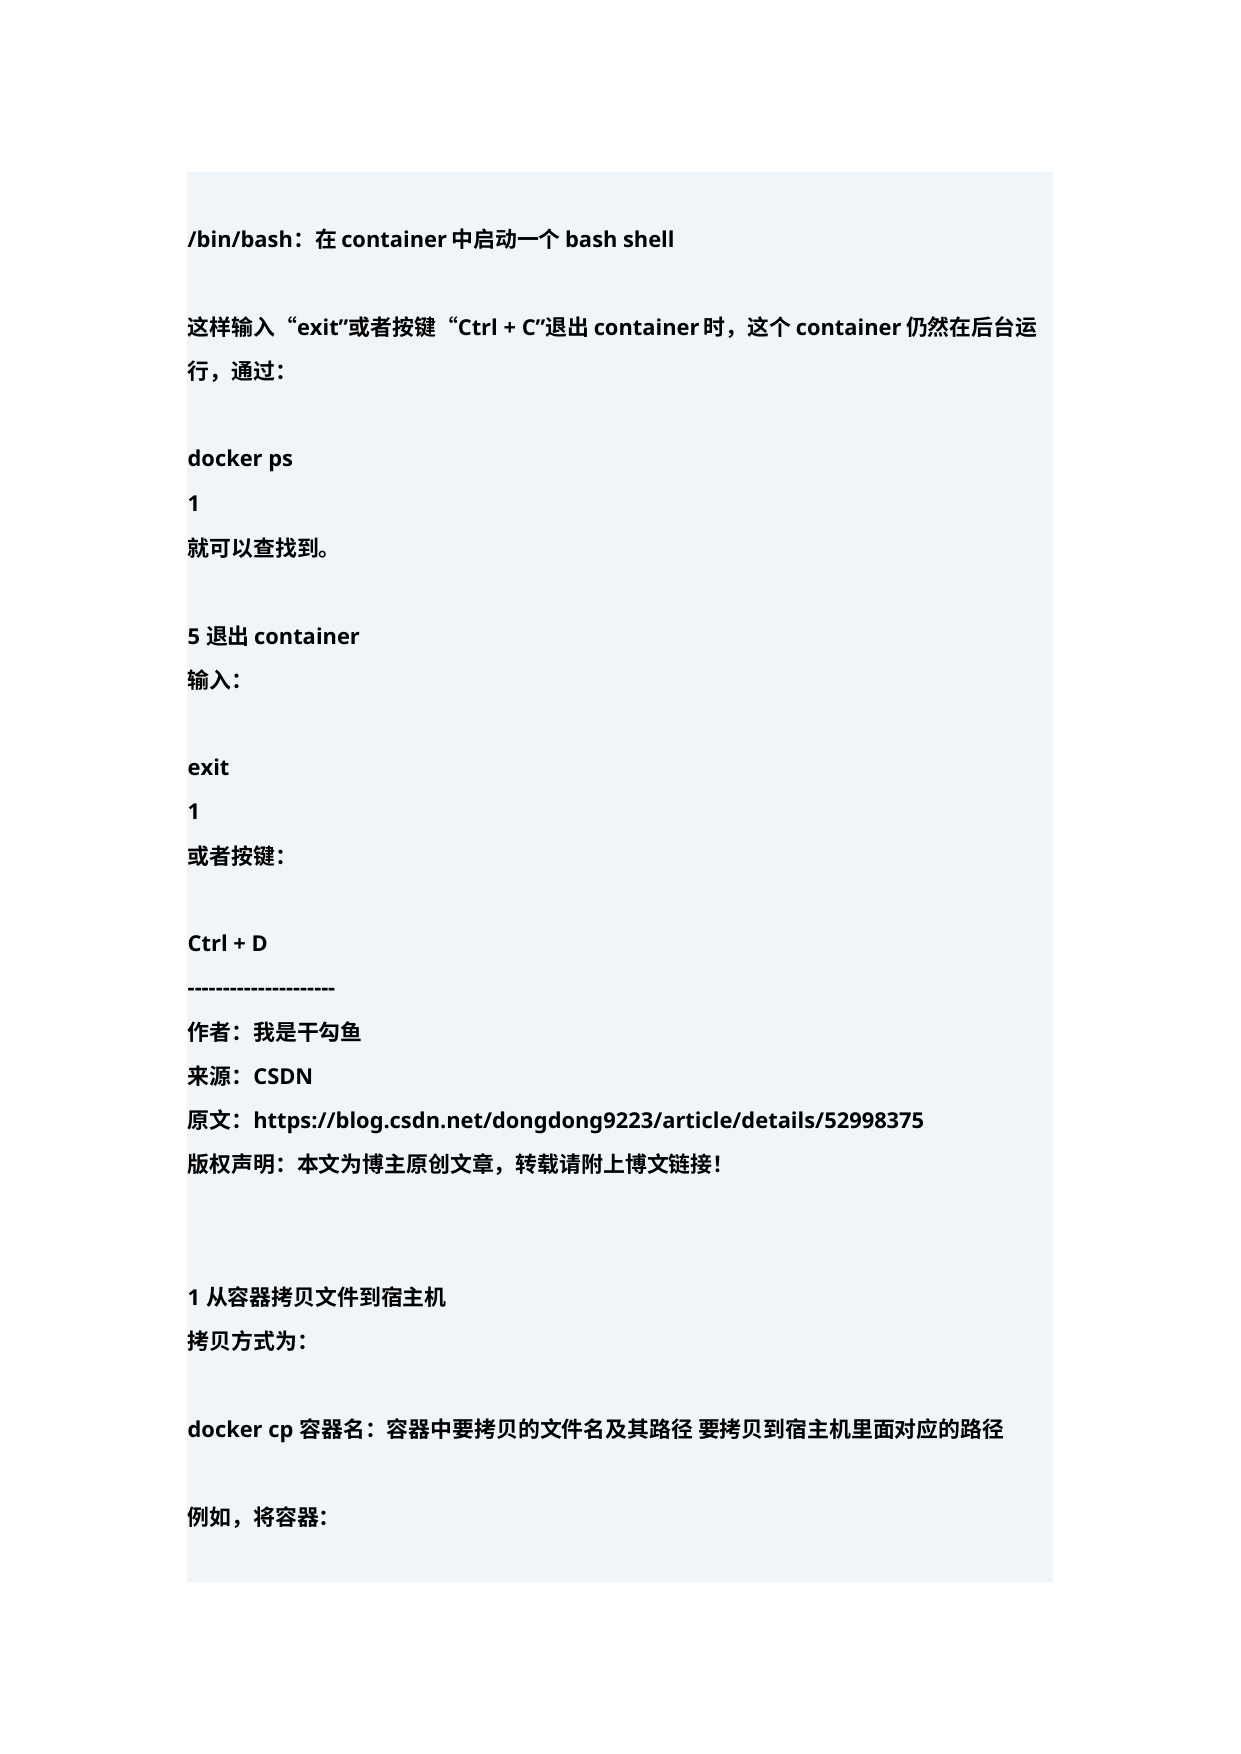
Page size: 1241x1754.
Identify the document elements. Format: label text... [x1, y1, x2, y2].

text 1 [187, 480, 1053, 524]
text docker ps [187, 436, 1053, 480]
text 原文：https://blog.csdn.net/dongdong9223/article/details/52998375 [187, 1097, 1053, 1141]
text 版权声明：本文为博主原创文章，转载请附上博文链接！ [187, 1141, 1053, 1185]
text 1 [187, 789, 1053, 833]
text 例如，将容器： [187, 1494, 1053, 1538]
text 1 从容器拷贝文件到宿主机 [187, 1273, 1053, 1318]
text 作者：我是干勾鱼 [187, 1009, 1053, 1053]
text 输入： [187, 657, 1053, 701]
text 来源：CSDN [187, 1053, 1053, 1097]
text 或者按键： [187, 833, 1053, 877]
text 5 退出container [187, 613, 1053, 657]
text Ctrl + D [187, 921, 1053, 965]
text 拷贝方式为： [187, 1318, 1053, 1362]
text docker cp 容器名：容器中要拷贝的文件名及其路径 要拷贝到宿主机里面对应的路径 [187, 1406, 1053, 1450]
text exit [187, 745, 1053, 789]
text 就可以查找到。 [187, 524, 1053, 568]
text --------------------- [187, 965, 1053, 1009]
text /bin/bash：在container中启动一个bash shell [187, 216, 1053, 260]
text 这样输入“exit”或者按键“Ctrl + C”退出container时，这个container仍然在后台运行，通过： [187, 304, 1053, 392]
